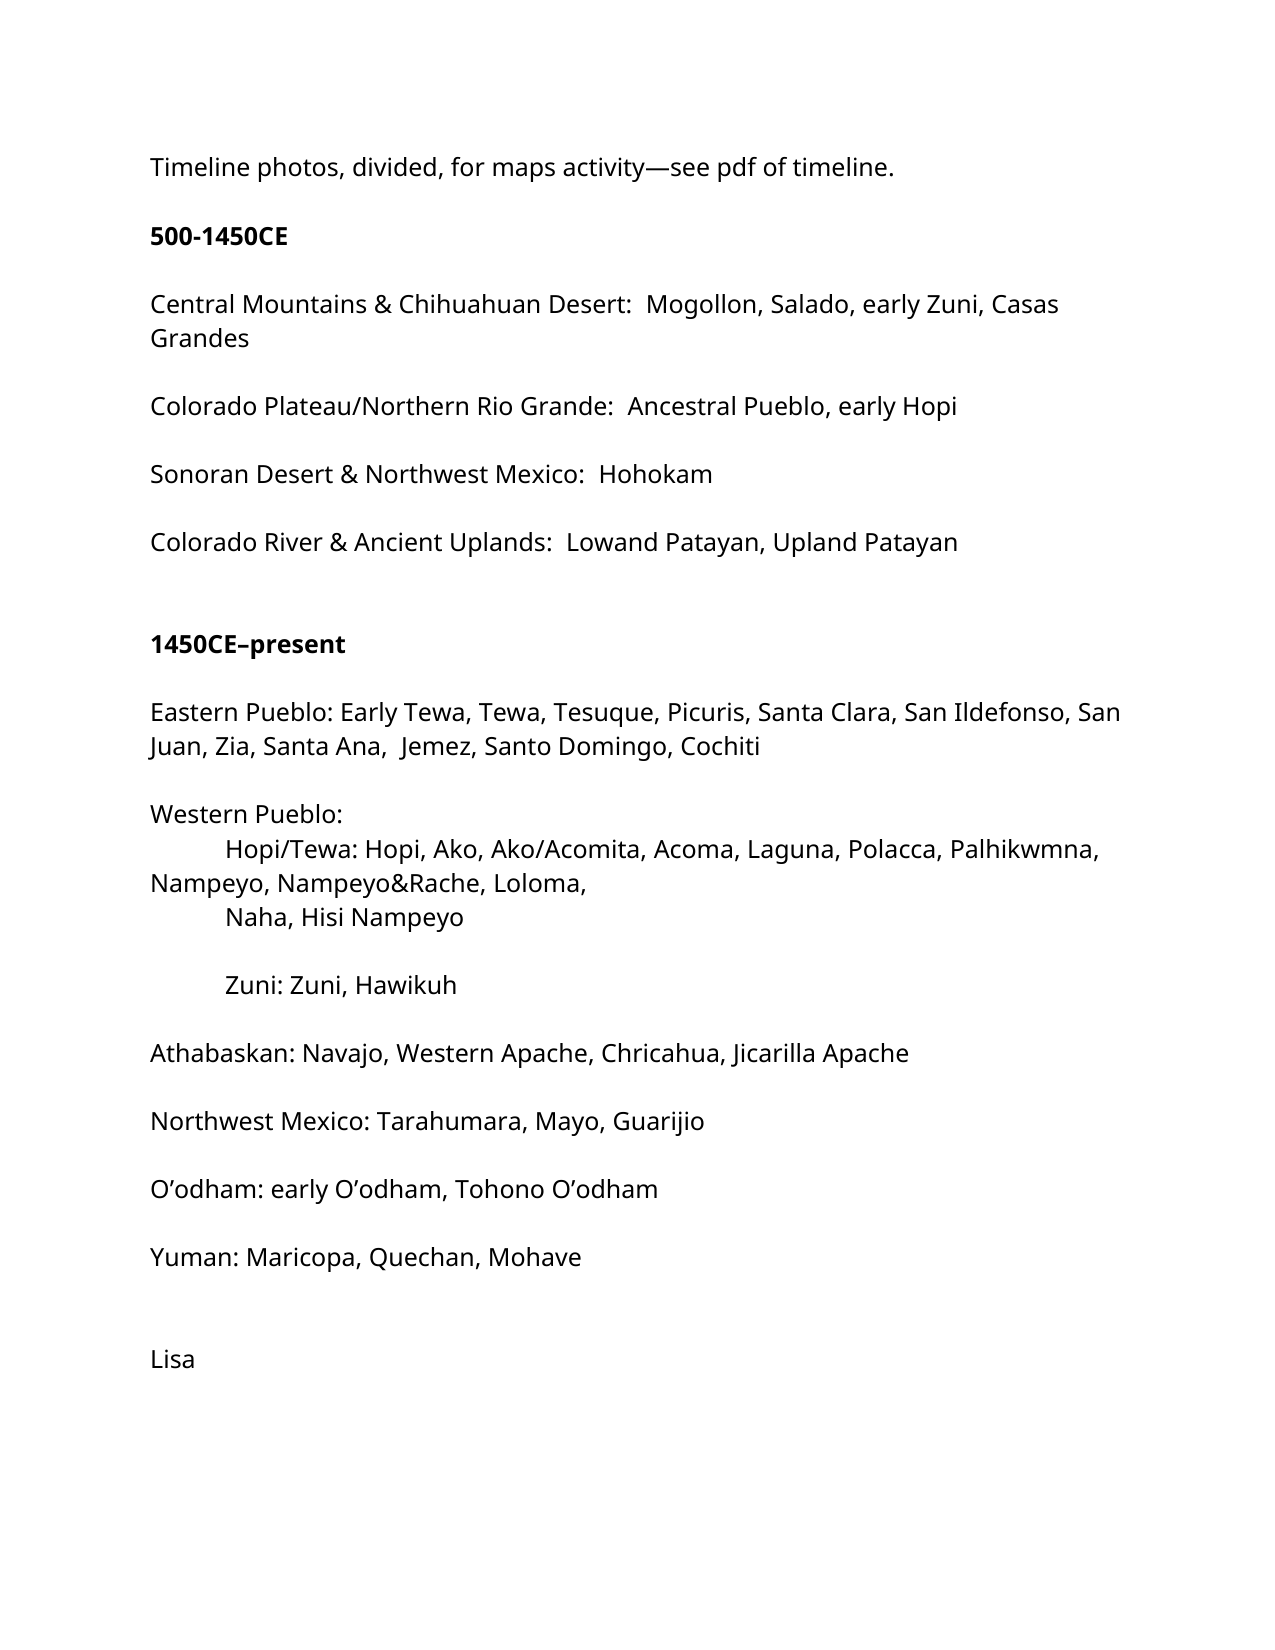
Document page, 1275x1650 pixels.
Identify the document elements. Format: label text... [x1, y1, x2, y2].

text Eastern Pueblo: Early Tewa, Tewa, Tesuque, Picuris, Santa Clara, San Ildefonso, San Juan, Zia, Santa Ana, Jemez, Santo Domingo, Cochiti [150, 695, 1125, 763]
text Zuni: Zuni, Hawikuh [150, 967, 1125, 1002]
text Naha, Hisi Nampeyo [150, 899, 1125, 933]
text Athabaskan: Navajo, Western Apache, Chricahua, Jicarilla Apache [150, 1036, 1125, 1070]
text Northwest Mexico: Tarahumara, Mayo, Guarijio [150, 1104, 1125, 1138]
text 500-1450CE [150, 218, 1125, 252]
text Western Pueblo: [150, 797, 1125, 831]
text Hopi/Tewa: Hopi, Ako, Ako/Acomita, Acoma, Laguna, Polacca, Palhikwmna, Nampeyo, Nampeyo&Rache, Loloma, [150, 831, 1125, 899]
text Colorado Plateau/Northern Rio Grande: Ancestral Pueblo, early Hopi [150, 388, 1125, 422]
text Colorado River & Ancient Uplands: Lowand Patayan, Upland Patayan [150, 525, 1125, 559]
text Timeline photos, divided, for maps activity—see pdf of timeline. [150, 150, 1125, 184]
text Central Mountains & Chihuahuan Desert: Mogollon, Salado, early Zuni, Casas Grandes [150, 286, 1125, 354]
text Yuman: Maricopa, Quechan, Mohave [150, 1240, 1125, 1274]
text 1450CE–present [150, 627, 1125, 661]
text O’odham: early O’odham, Tohono O’odham [150, 1172, 1125, 1206]
text Sonoran Desert & Northwest Mexico: Hohokam [150, 457, 1125, 491]
text Lisa [150, 1342, 1125, 1376]
